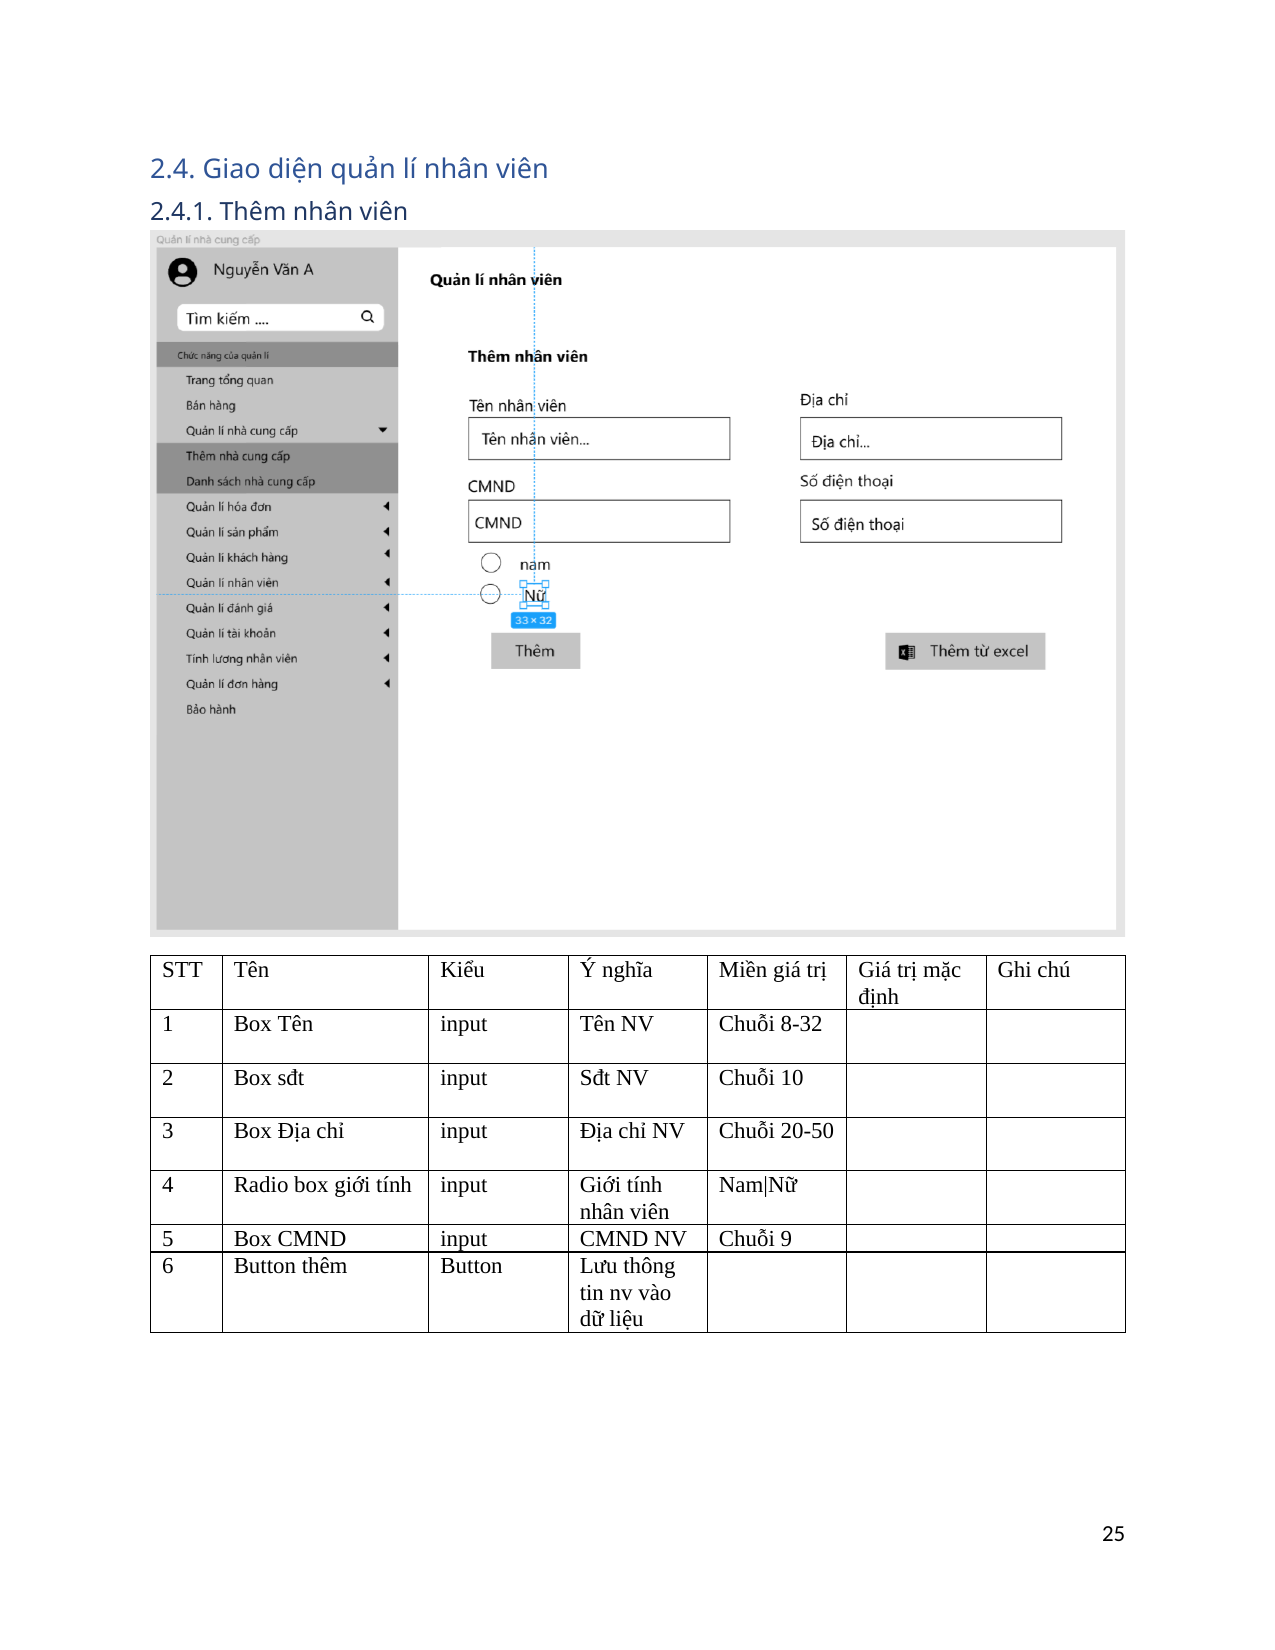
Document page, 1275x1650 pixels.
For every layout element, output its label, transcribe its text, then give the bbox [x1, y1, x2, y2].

table_cell Button thêm [223, 1253, 428, 1332]
table_cell [987, 1225, 1125, 1251]
table_cell input [429, 1064, 568, 1117]
table_cell Giới tính nhân viên [569, 1171, 707, 1224]
table_cell [987, 1118, 1125, 1170]
table_cell [708, 1253, 846, 1332]
table_cell input [429, 1225, 568, 1251]
table_cell CMND NV [569, 1225, 707, 1251]
table_cell [847, 1171, 986, 1224]
table_cell Chuỗi 8-32 [708, 1010, 846, 1063]
table_cell Địa chỉ NV [569, 1118, 707, 1170]
table_cell Tên NV [569, 1010, 707, 1063]
table_cell Box sđt [223, 1064, 428, 1117]
table_cell [847, 1253, 986, 1332]
table_cell Box Tên [223, 1010, 428, 1063]
table_cell [847, 1225, 986, 1251]
table_cell [987, 1171, 1125, 1224]
table_header STT [151, 956, 222, 1009]
subtitle 2.4.1. Thêm nhân viên [150, 194, 1125, 228]
table_cell 5 [151, 1225, 222, 1251]
table_header Tên [223, 956, 428, 1009]
table_cell Nam|Nữ [708, 1171, 846, 1224]
table_cell 6 [151, 1253, 222, 1332]
table_cell Button [429, 1253, 568, 1332]
table_cell [987, 1253, 1125, 1332]
table_cell Radio box giới tính [223, 1171, 428, 1224]
table_cell Chuỗi 9 [708, 1225, 846, 1251]
table_cell input [429, 1171, 568, 1224]
table_cell [847, 1064, 986, 1117]
table_cell Box Địa chỉ [223, 1118, 428, 1170]
table_cell Chuỗi 20-50 [708, 1118, 846, 1170]
table_cell input [429, 1010, 568, 1063]
table_cell [847, 1010, 986, 1063]
picture [150, 230, 1125, 937]
table_cell 1 [151, 1010, 222, 1063]
table_cell [847, 1118, 986, 1170]
table_cell [987, 1064, 1125, 1117]
table_header Giá trị mặc định [847, 956, 986, 1009]
table_cell input [429, 1118, 568, 1170]
subtitle 2.4. Giao diện quản lí nhân viên [150, 150, 1125, 187]
table_cell [987, 1010, 1125, 1063]
table_header Kiểu [429, 956, 568, 1009]
table_cell 2 [151, 1064, 222, 1117]
table_header Ý nghĩa [569, 956, 707, 1009]
table_header Ghi chú [987, 956, 1125, 1009]
table_cell 3 [151, 1118, 222, 1170]
table_cell 4 [151, 1171, 222, 1224]
table_cell Lưu thông tin nv vào dữ liệu [569, 1253, 707, 1332]
table_cell Box CMND [223, 1225, 428, 1251]
table_cell Sđt NV [569, 1064, 707, 1117]
table_header Miền giá trị [708, 956, 846, 1009]
table_cell Chuỗi 10 [708, 1064, 846, 1117]
